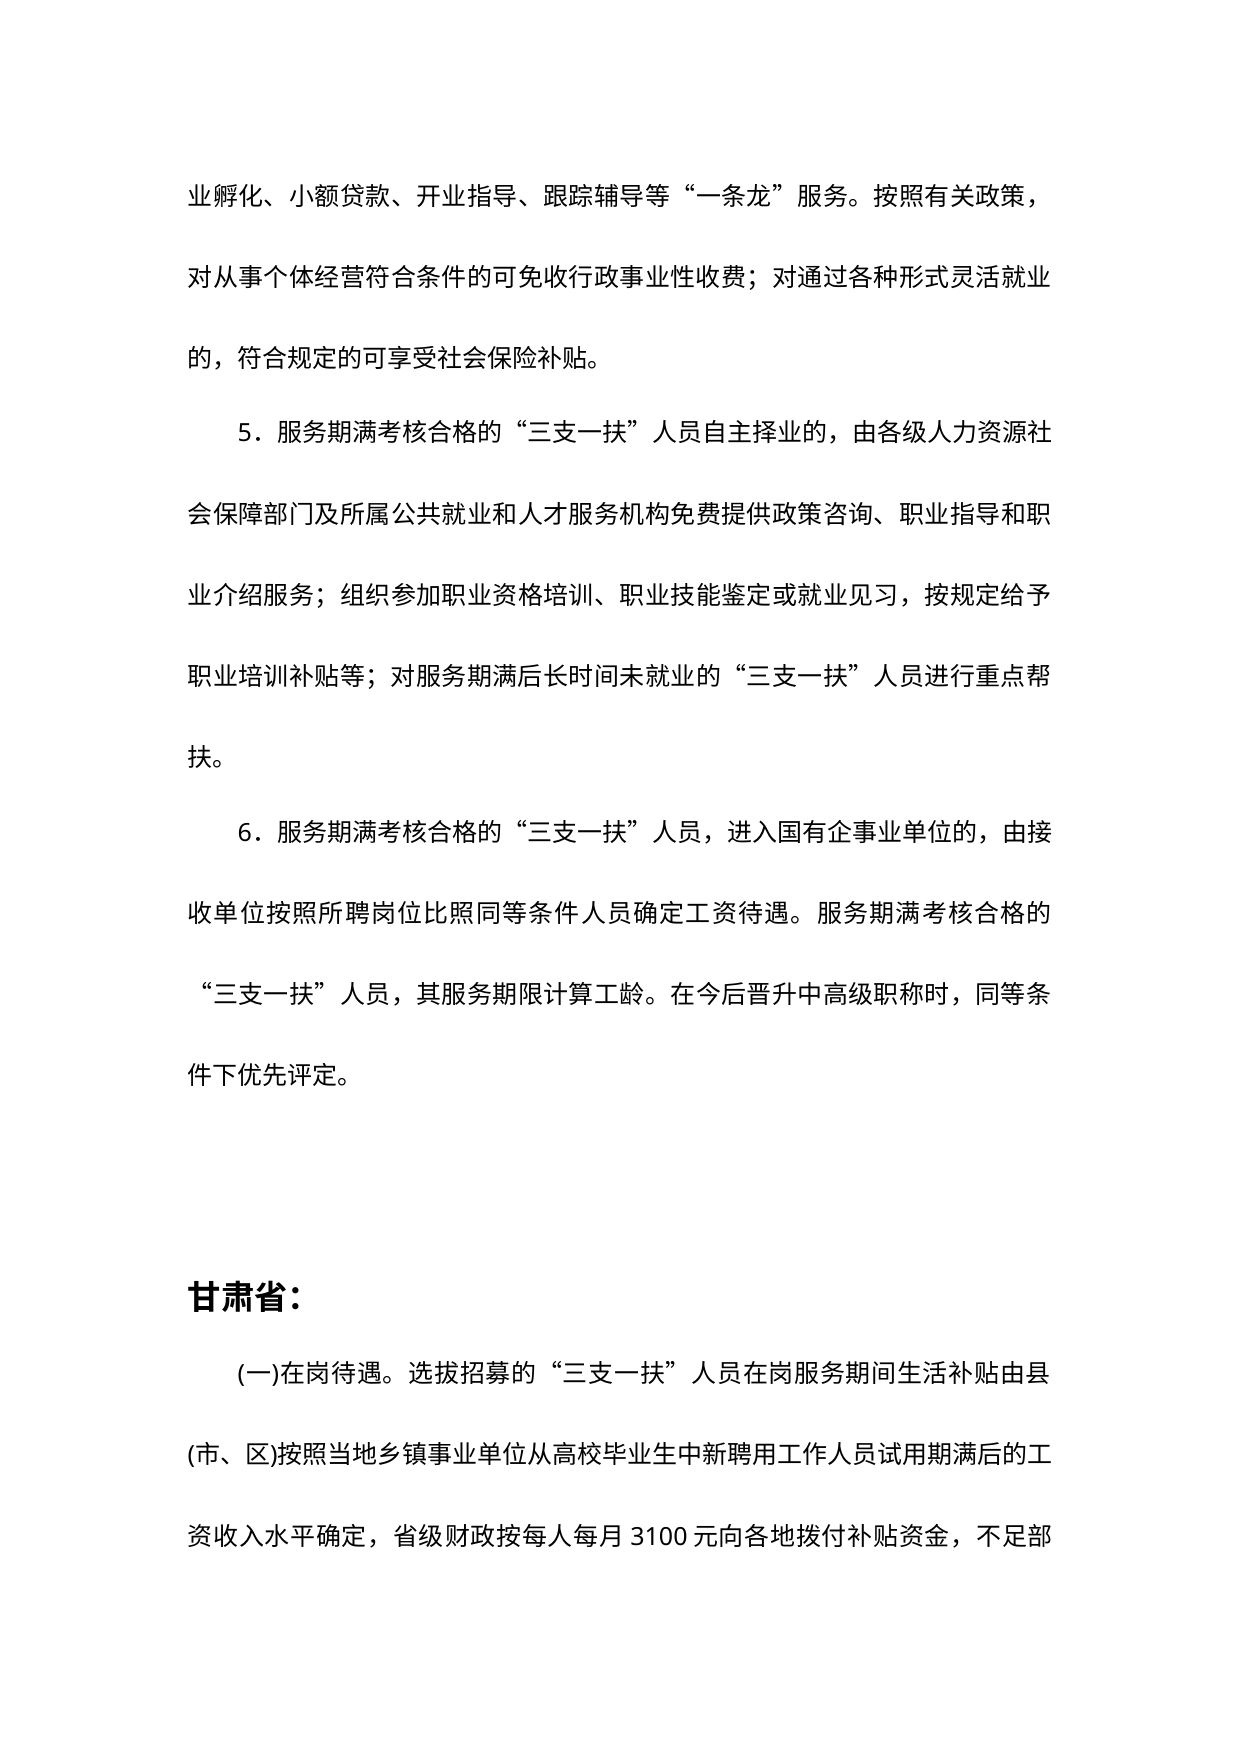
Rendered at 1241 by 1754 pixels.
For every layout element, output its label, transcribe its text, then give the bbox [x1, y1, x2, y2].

text 甘肃省： [187, 1262, 1053, 1327]
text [187, 162, 1053, 389]
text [187, 1339, 1053, 1567]
text 6．服务期满考核合格的“三支一扶”人员，进入国有企事业单位的，由接收单位按照所聘岗位比照同等条件人员确定工资待遇。服务期满考核合格的“三支一扶”人员，其服务期限计算工龄。在今后晋升中高级职称时，同等条件下优先评定。 [187, 798, 1053, 1106]
text 5．服务期满考核合格的“三支一扶”人员自主择业的，由各级人力资源社会保障部门及所属公共就业和人才服务机构免费提供政策咨询、职业指导和职业介绍服务；组织参加职业资格培训、职业技能鉴定或就业见习，按规定给予职业培训补贴等；对服务期满后长时间未就业的“三支一扶”人员进行重点帮扶。 [187, 398, 1053, 788]
